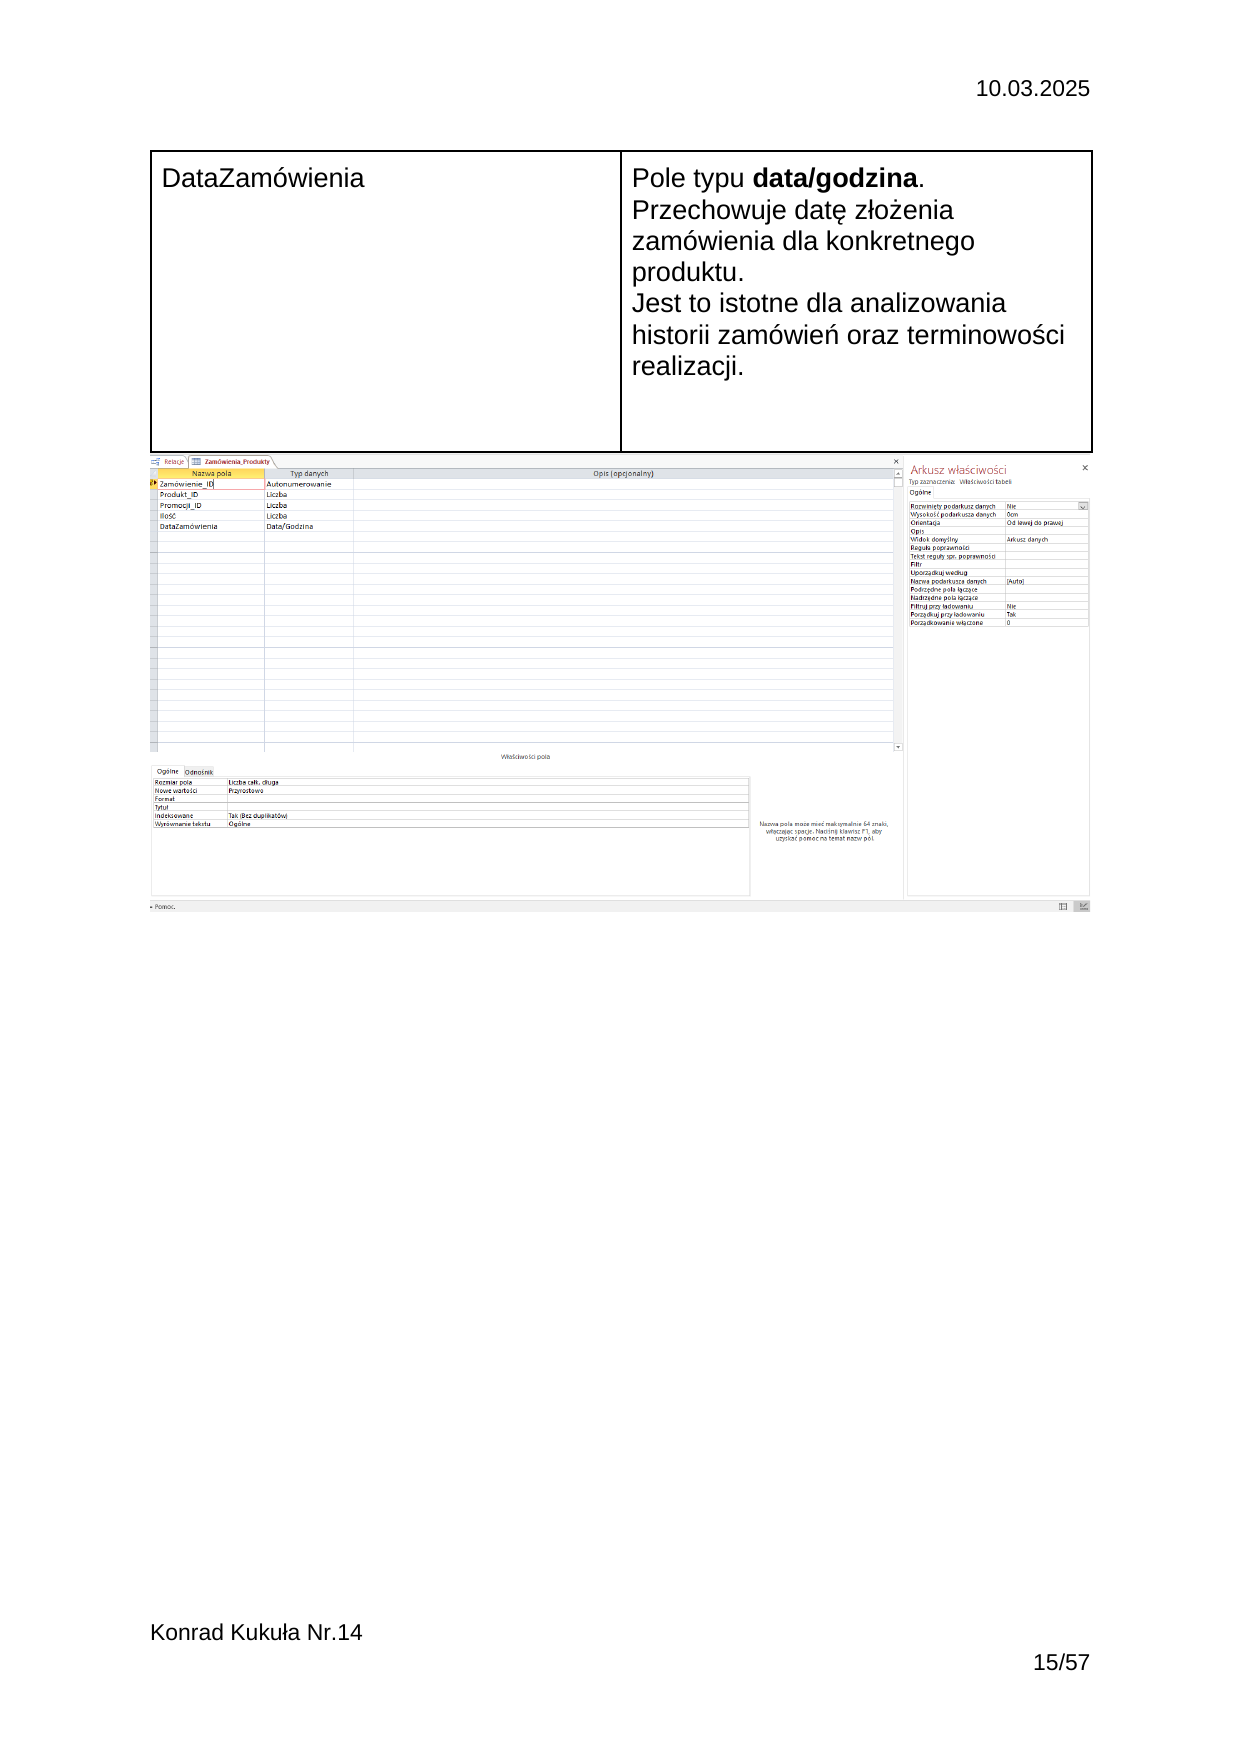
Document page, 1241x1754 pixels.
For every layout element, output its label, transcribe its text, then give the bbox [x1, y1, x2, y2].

table_cell DataZamówienia [152, 152, 620, 451]
picture [150, 453, 1091, 912]
table_cell Pole typu data/godzina. Przechowuje datę złożenia zamówienia dla konkretnego produktu. Jest to istotne dla analizowania historii zamówień oraz terminowości realizacji. [622, 152, 1091, 451]
